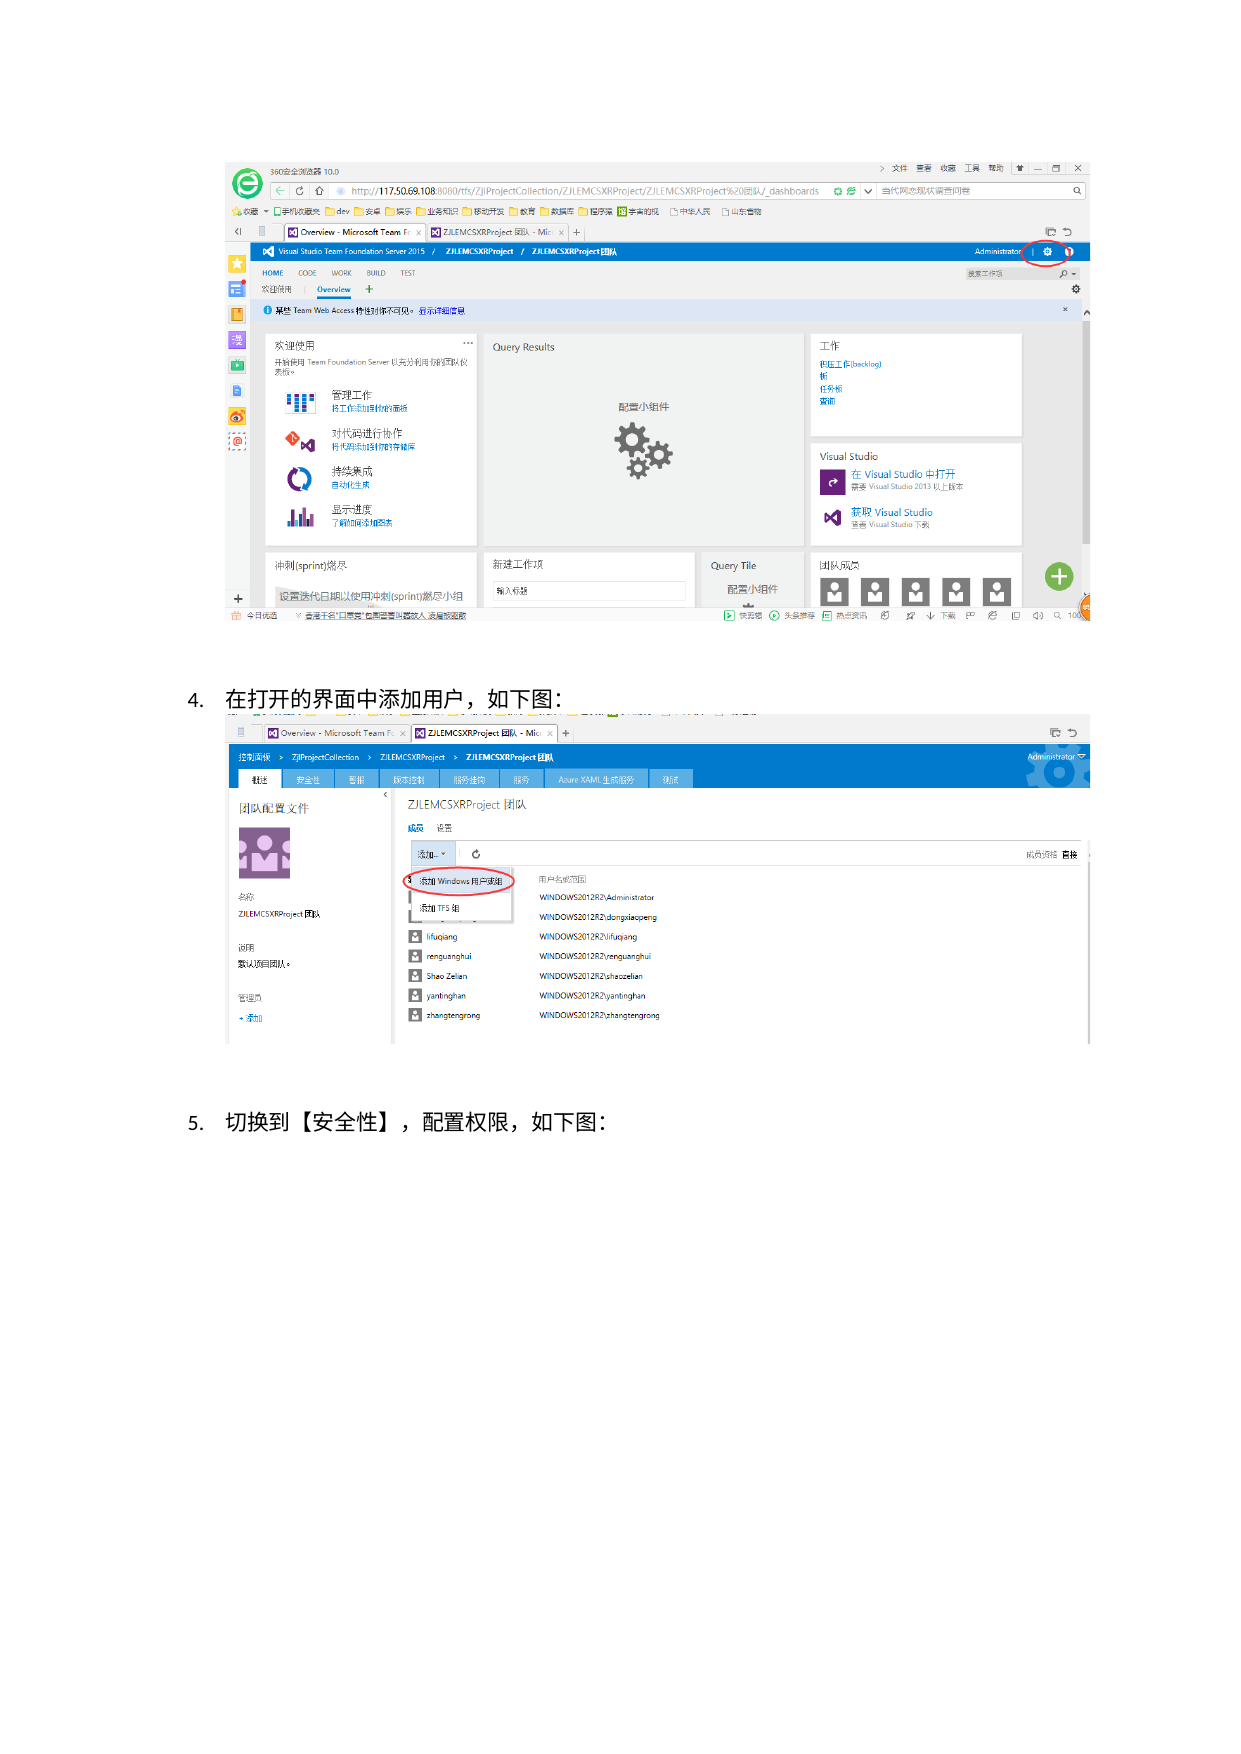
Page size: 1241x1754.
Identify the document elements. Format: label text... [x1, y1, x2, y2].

picture [225, 714, 1091, 1044]
picture [225, 162, 1091, 621]
list 在打开的界面中添加用户，如下图： [187, 682, 1053, 714]
list 切换到【安全性】，配置权限，如下图： [187, 1104, 1053, 1137]
